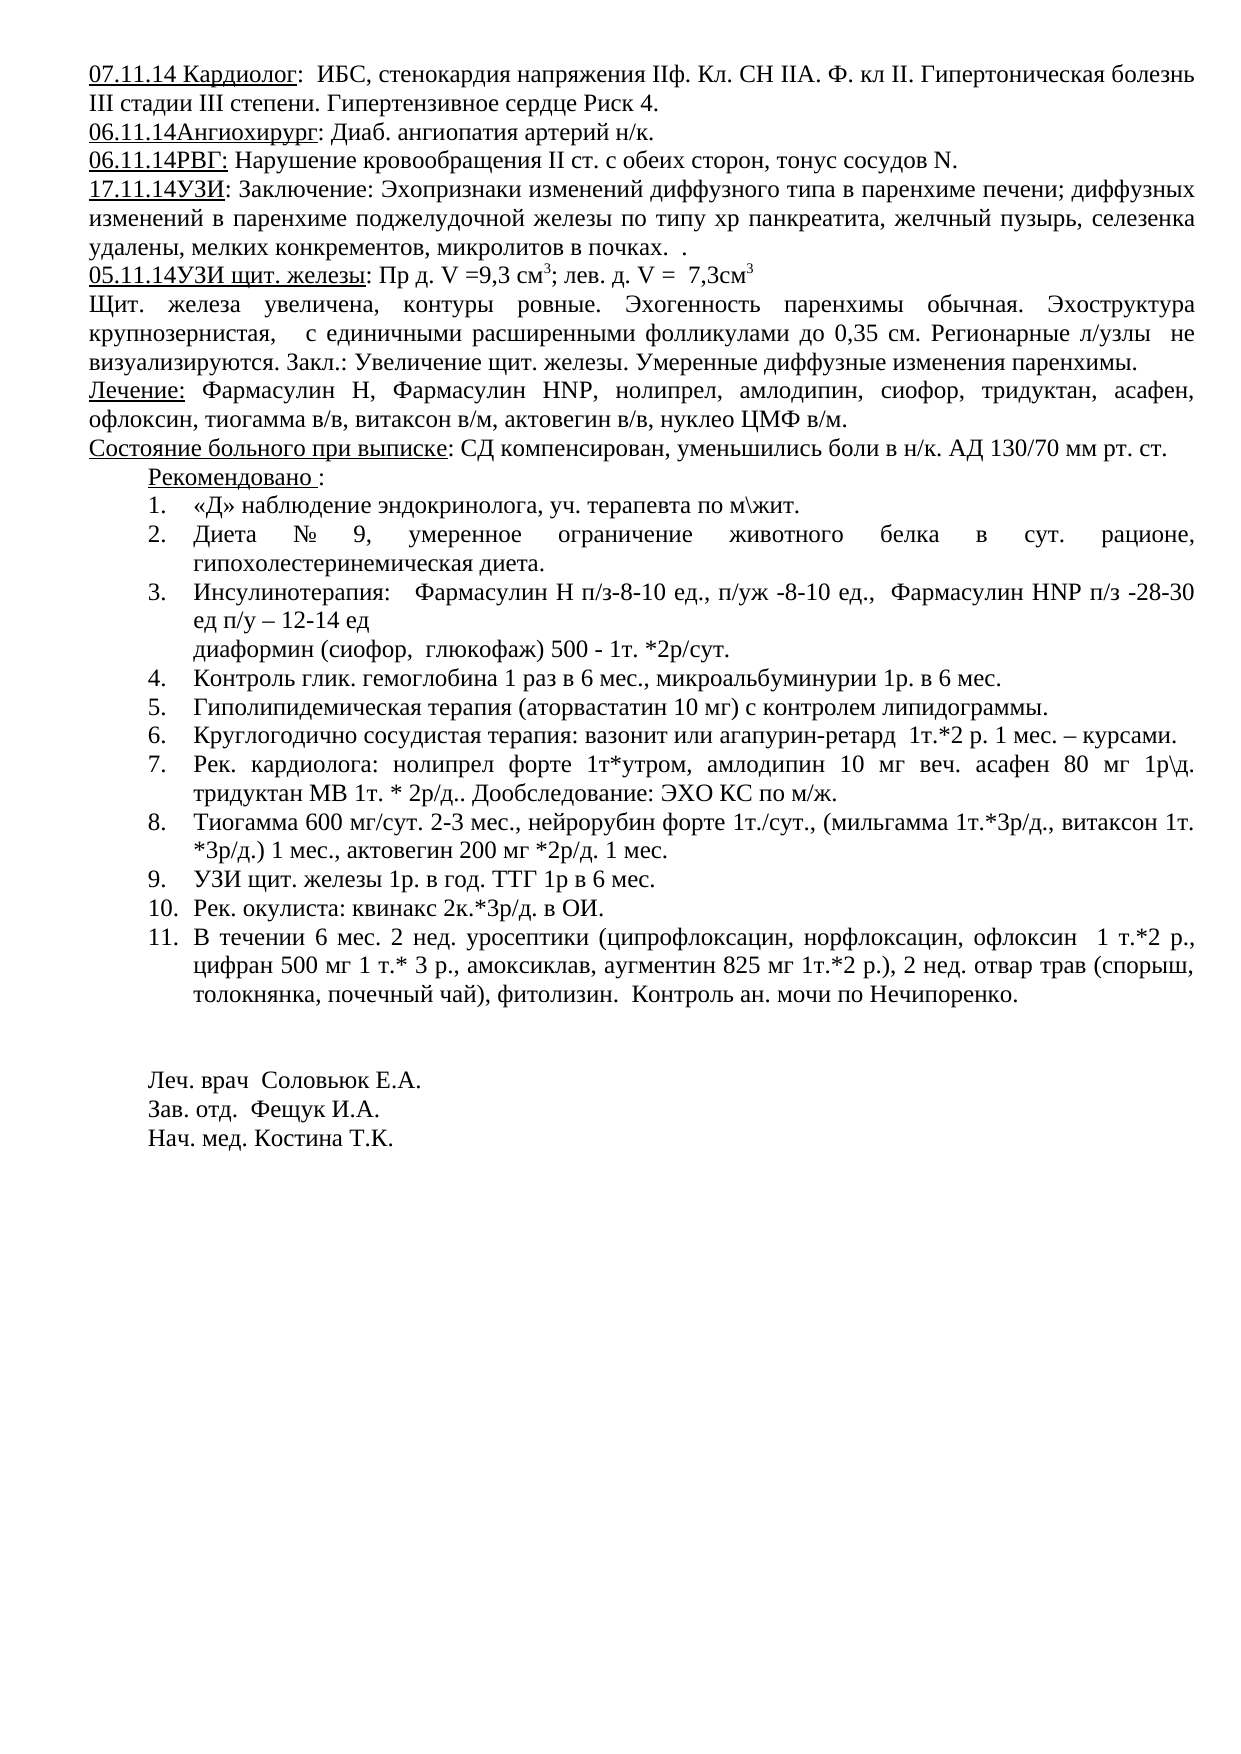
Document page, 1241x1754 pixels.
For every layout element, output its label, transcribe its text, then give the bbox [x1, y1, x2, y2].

text 06.11.14РВГ: Нарушение кровообращения II ст. с обеих сторон, тонус сосудов N. [89, 145, 1196, 174]
list Гиполипидемическая терапия (аторвастатин 10 мг) с контролем липидограммы. [148, 692, 1196, 720]
text Состояние больного при выписке: СД компенсирован, уменьшились боли в н/к. АД 130/70 мм рт. ст. [89, 433, 1196, 462]
list Рек. окулиста: квинакс 2к.*3р/д. в ОИ. [148, 893, 1196, 922]
list Диета № 9, умеренное ограничение животного белка в сут. рационе, гипохолестеринемическая диета. [148, 519, 1196, 577]
list Инсулинотерапия: Фармасулин Н п/з-8-10 ед., п/уж -8-10 ед., Фармасулин НNР п/з -28-30 ед п/у – 12-14 ед [148, 577, 1196, 634]
list Контроль глик. гемоглобина 1 раз в 6 мес., микроальбуминурии 1р. в 6 мес. [148, 663, 1196, 692]
text Нач. мед. Костина Т.К. [148, 1123, 1196, 1152]
text Щит. железа увеличена, контуры ровные. Эхогенность паренхимы обычная. Эхоструктура крупнозернистая, с единичными расширенными фолликулами до 0,35 см. Регионарные л/узлы не визуализируются. Закл.: Увеличение щит. железы. Умеренные диффузные изменения паренхимы. [89, 289, 1196, 375]
list Рек. кардиолога: нолипрел форте 1т*утром, амлодипин 10 мг веч. асафен 80 мг 1р\д. тридуктан МВ 1т. * 2р/д.. Дообследование: ЭХО КС по м/ж. [148, 749, 1196, 807]
subtitle Леч. врач Соловьюк Е.А. [148, 1065, 1196, 1094]
text 05.11.14УЗИ щит. железы: Пр д. V =9,3 см3; лев. д. V = 7,3см3 [89, 260, 1196, 289]
text диаформин (сиофор, глюкофаж) 500 - 1т. *2р/сут. [193, 634, 1196, 663]
text Рекомендовано : [148, 462, 1196, 490]
text 07.11.14 Кардиолог: ИБС, стенокардия напряжения IIф. Кл. СН IIА. Ф. кл II. Гипертоническая болезнь III стадии III степени. Гипертензивное сердце Риск 4. [89, 59, 1196, 117]
list Круглогодично сосудистая терапия: вазонит или агапурин-ретард 1т.*2 р. 1 мес. – курсами. [148, 720, 1196, 749]
list УЗИ щит. железы 1р. в год. ТТГ 1р в 6 мес. [148, 864, 1196, 893]
text Лечение: Фармасулин Н, Фармасулин НNР, нолипрел, амлодипин, сиофор, тридуктан, асафен, офлоксин, тиогамма в/в, витаксон в/м, актовегин в/в, нуклео ЦМФ в/м. [89, 375, 1196, 433]
text Зав. отд. Фещук И.А. [148, 1094, 1196, 1123]
list Тиогамма 600 мг/сут. 2-3 мес., нейрорубин форте 1т./сут., (мильгамма 1т.*3р/д., витаксон 1т. *3р/д.) 1 мес., актовегин 200 мг *2р/д. 1 мес. [148, 807, 1196, 864]
text 06.11.14Ангиохирург: Диаб. ангиопатия артерий н/к. [89, 117, 1196, 145]
list «Д» наблюдение эндокринолога, уч. терапевта по м\жит. [148, 490, 1196, 519]
list В течении 6 мес. 2 нед. уросептики (ципрофлоксацин, норфлоксацин, офлоксин 1 т.*2 р., цифран 500 мг 1 т.* 3 р., амоксиклав, аугментин 825 мг 1т.*2 р.), 2 нед. отвар трав (спорыш, толокнянка, почечный чай), фитолизин. Контроль ан. мочи по Нечипоренко. [148, 922, 1196, 1008]
text 17.11.14УЗИ: Заключение: Эхопризнаки изменений диффузного типа в паренхиме печени; диффузных изменений в паренхиме поджелудочной железы по типу хр панкреатита, желчный пузырь, селезенка удалены, мелких конкрементов, микролитов в почках. . [89, 174, 1196, 260]
